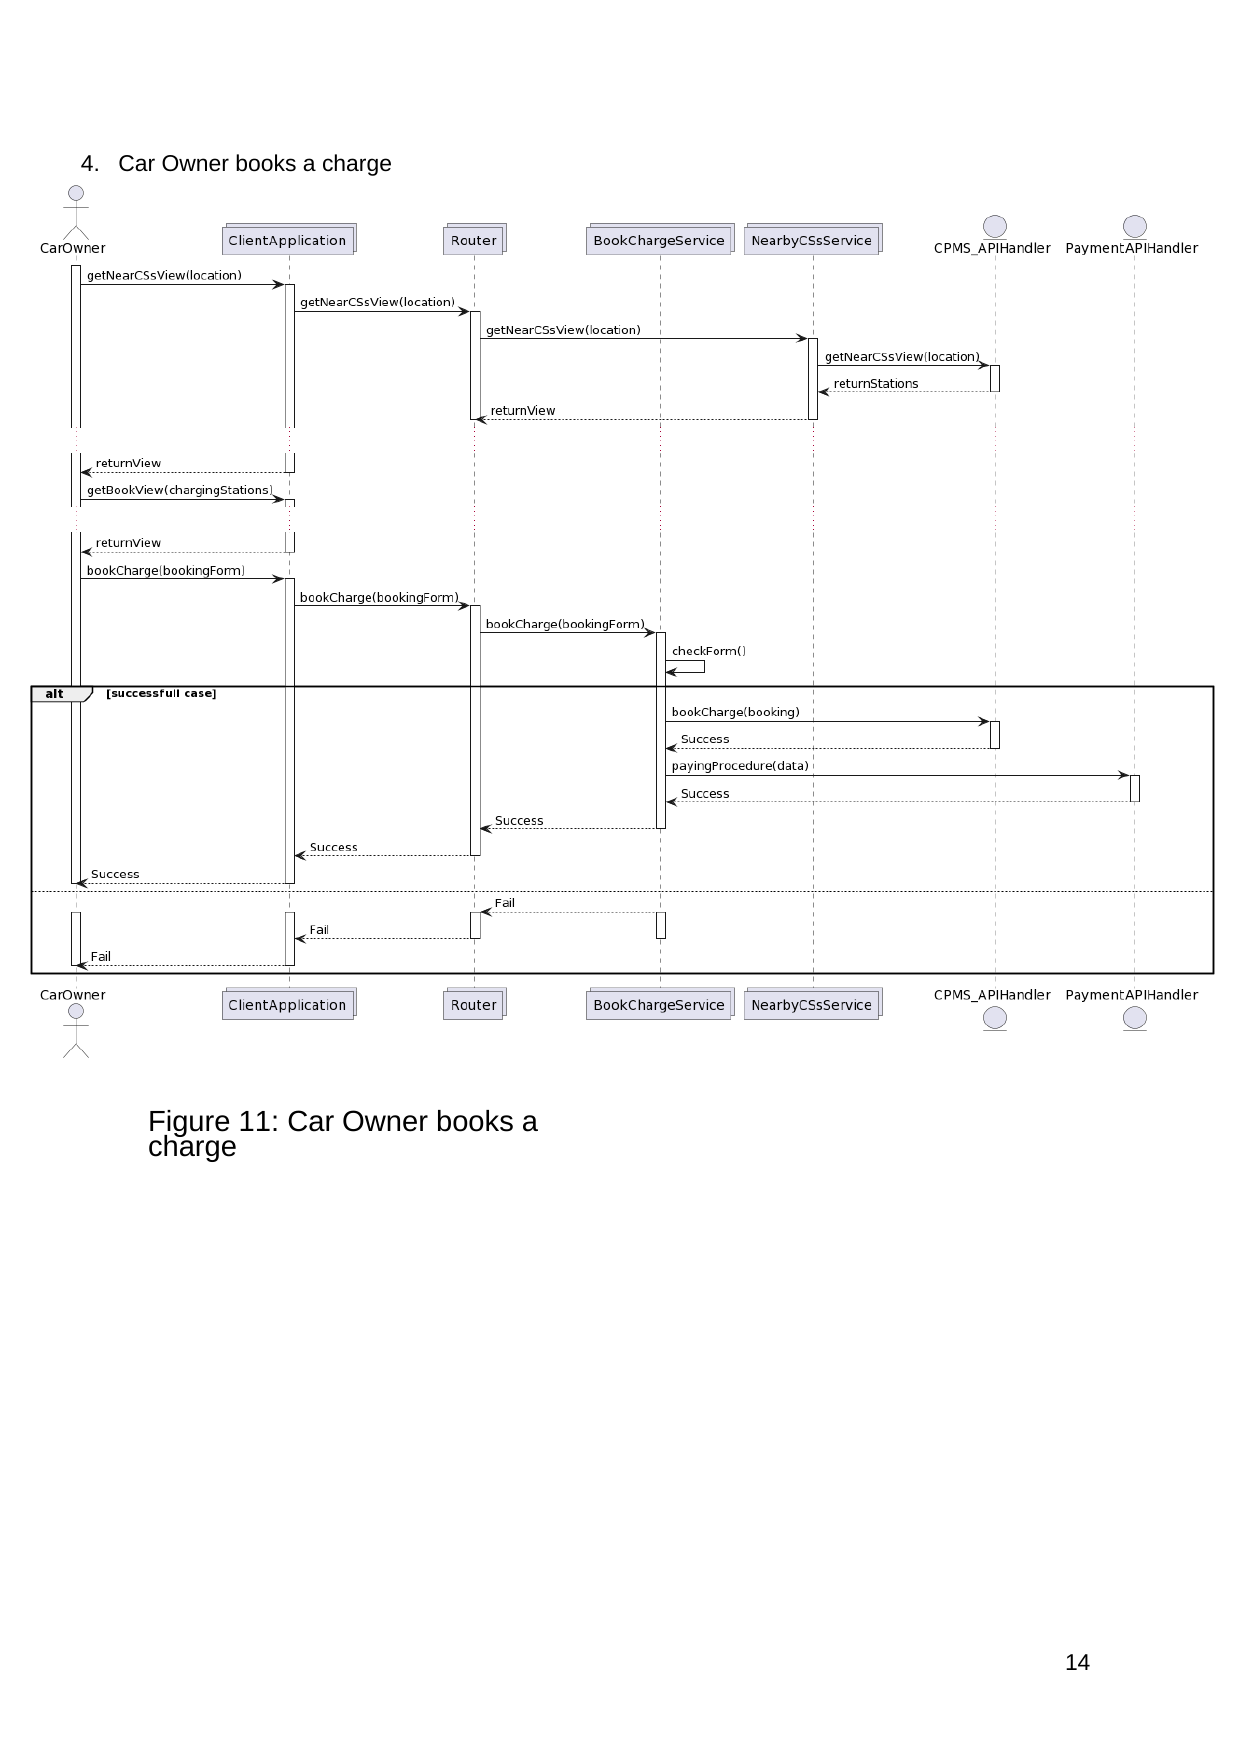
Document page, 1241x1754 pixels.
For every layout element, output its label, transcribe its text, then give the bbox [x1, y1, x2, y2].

picture [21, 180, 1218, 1062]
list Car Owner books a charge [81, 150, 1090, 176]
